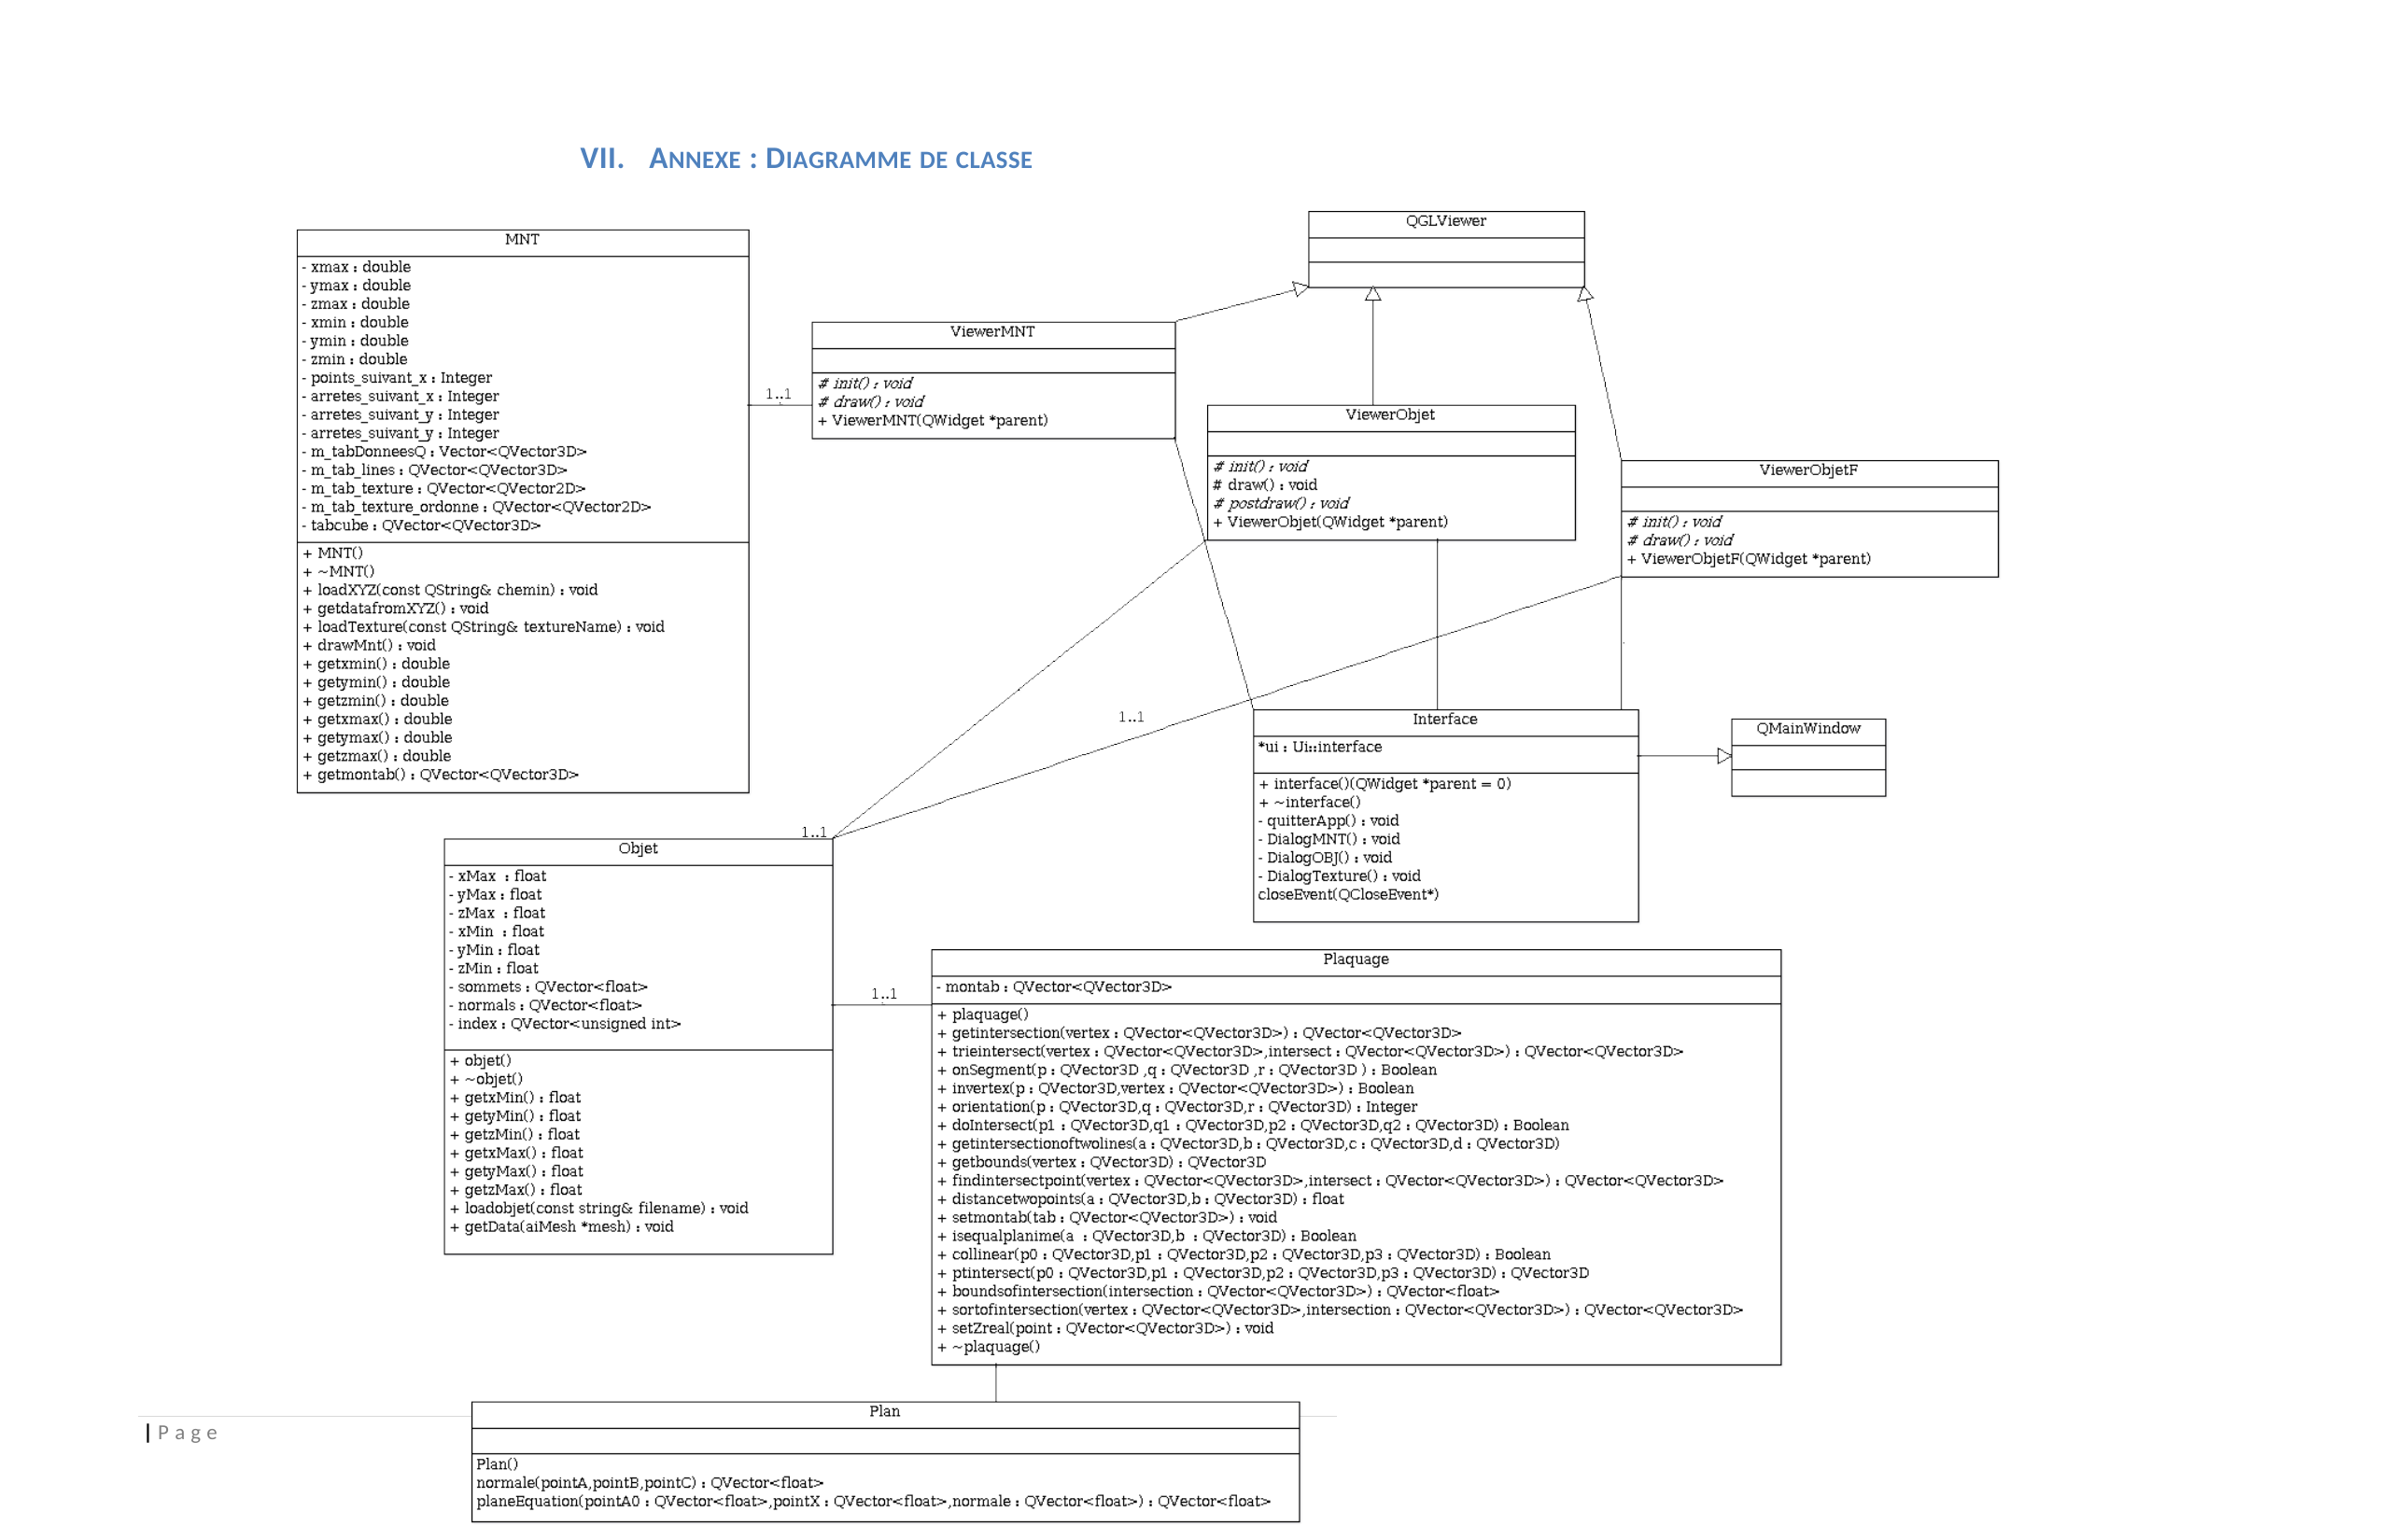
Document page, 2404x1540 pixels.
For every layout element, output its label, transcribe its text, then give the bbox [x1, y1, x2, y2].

picture [288, 211, 2032, 1540]
text VII. Annexe : Diagramme de classe [275, 138, 1337, 175]
